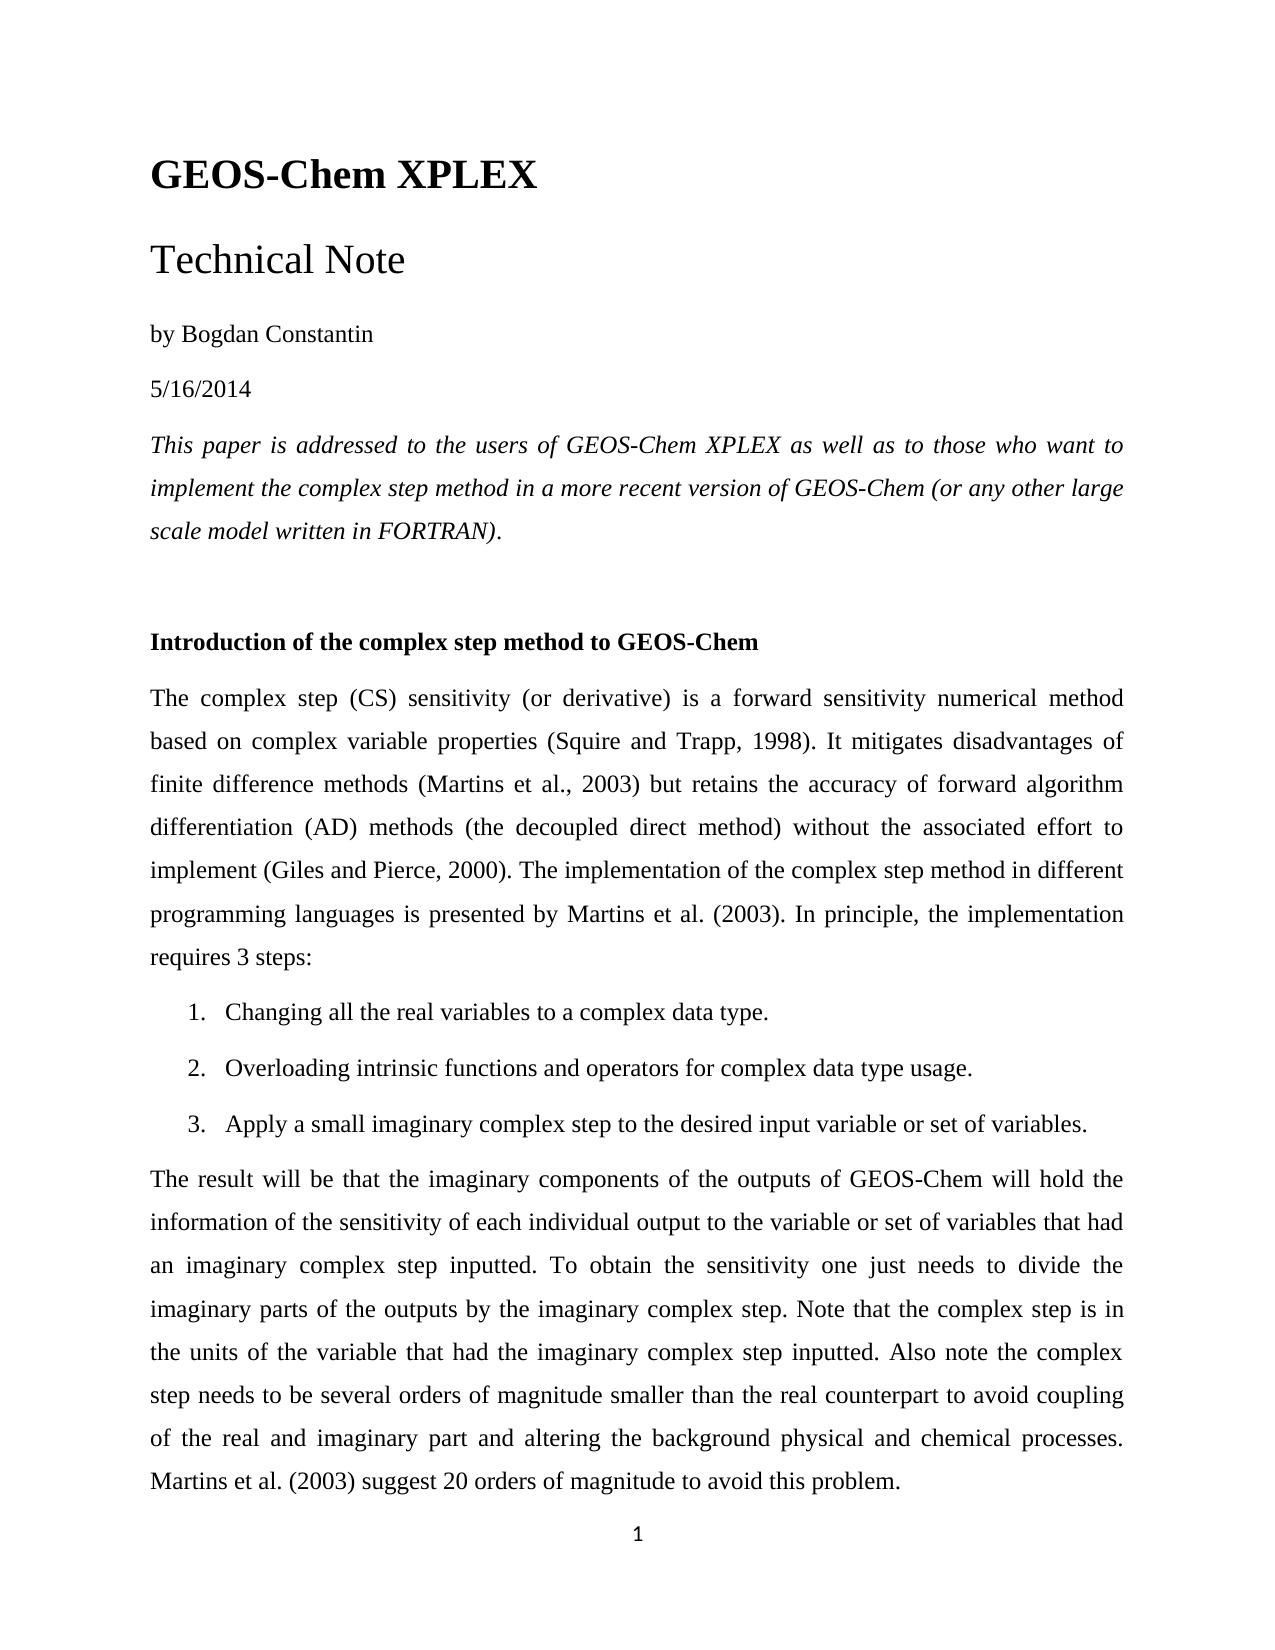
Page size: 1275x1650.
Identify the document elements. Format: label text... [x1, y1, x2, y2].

text Introduction of the complex step method to GEOS-Chem [150, 627, 1125, 656]
text by Bogdan Constantin [150, 319, 1125, 347]
text 5/16/2014 [150, 374, 1125, 403]
text The complex step (CS) sensitivity (or derivative) is a forward sensitivity numerical method based on complex variable properties (Squire and Trapp, 1998). It mitigates disadvantages of finite difference methods (Martins et al., 2003) but retains the accuracy of forward algorithm differentiation (AD) methods (the decoupled direct method) without the associated effort to implement (Giles and Pierce, 2000). The implementation of the complex step method in different programming languages is presented by Martins et al. (2003). In principle, the implementation requires 3 steps: [150, 683, 1125, 971]
list Apply a small imaginary complex step to the desired input variable or set of variables. [187, 1109, 1125, 1137]
text This paper is addressed to the users of GEOS-Chem XPLEX as well as to those who want to implement the complex step method in a more recent version of GEOS-Chem (or any other large scale model written in FORTRAN). [150, 430, 1125, 545]
list Changing all the real variables to a complex data type. [187, 997, 1125, 1026]
text GEOS-Chem XPLEX [150, 150, 1125, 198]
list Overloading intrinsic functions and operators for complex data type usage. [187, 1053, 1125, 1082]
text The result will be that the imaginary components of the outputs of GEOS-Chem will hold the information of the sensitivity of each individual output to the variable or set of variables that had an imaginary complex step inputted. To obtain the sensitivity one just needs to divide the imaginary parts of the outputs by the imaginary complex step. Note that the complex step is in the units of the variable that had the imaginary complex step inputted. Also note the complex step needs to be several orders of magnitude smaller than the real counterpart to avoid coupling of the real and imaginary part and altering the background physical and chemical processes. Martins et al. (2003) suggest 20 orders of magnitude to avoid this problem. [150, 1164, 1125, 1495]
text Technical Note [150, 234, 1125, 282]
